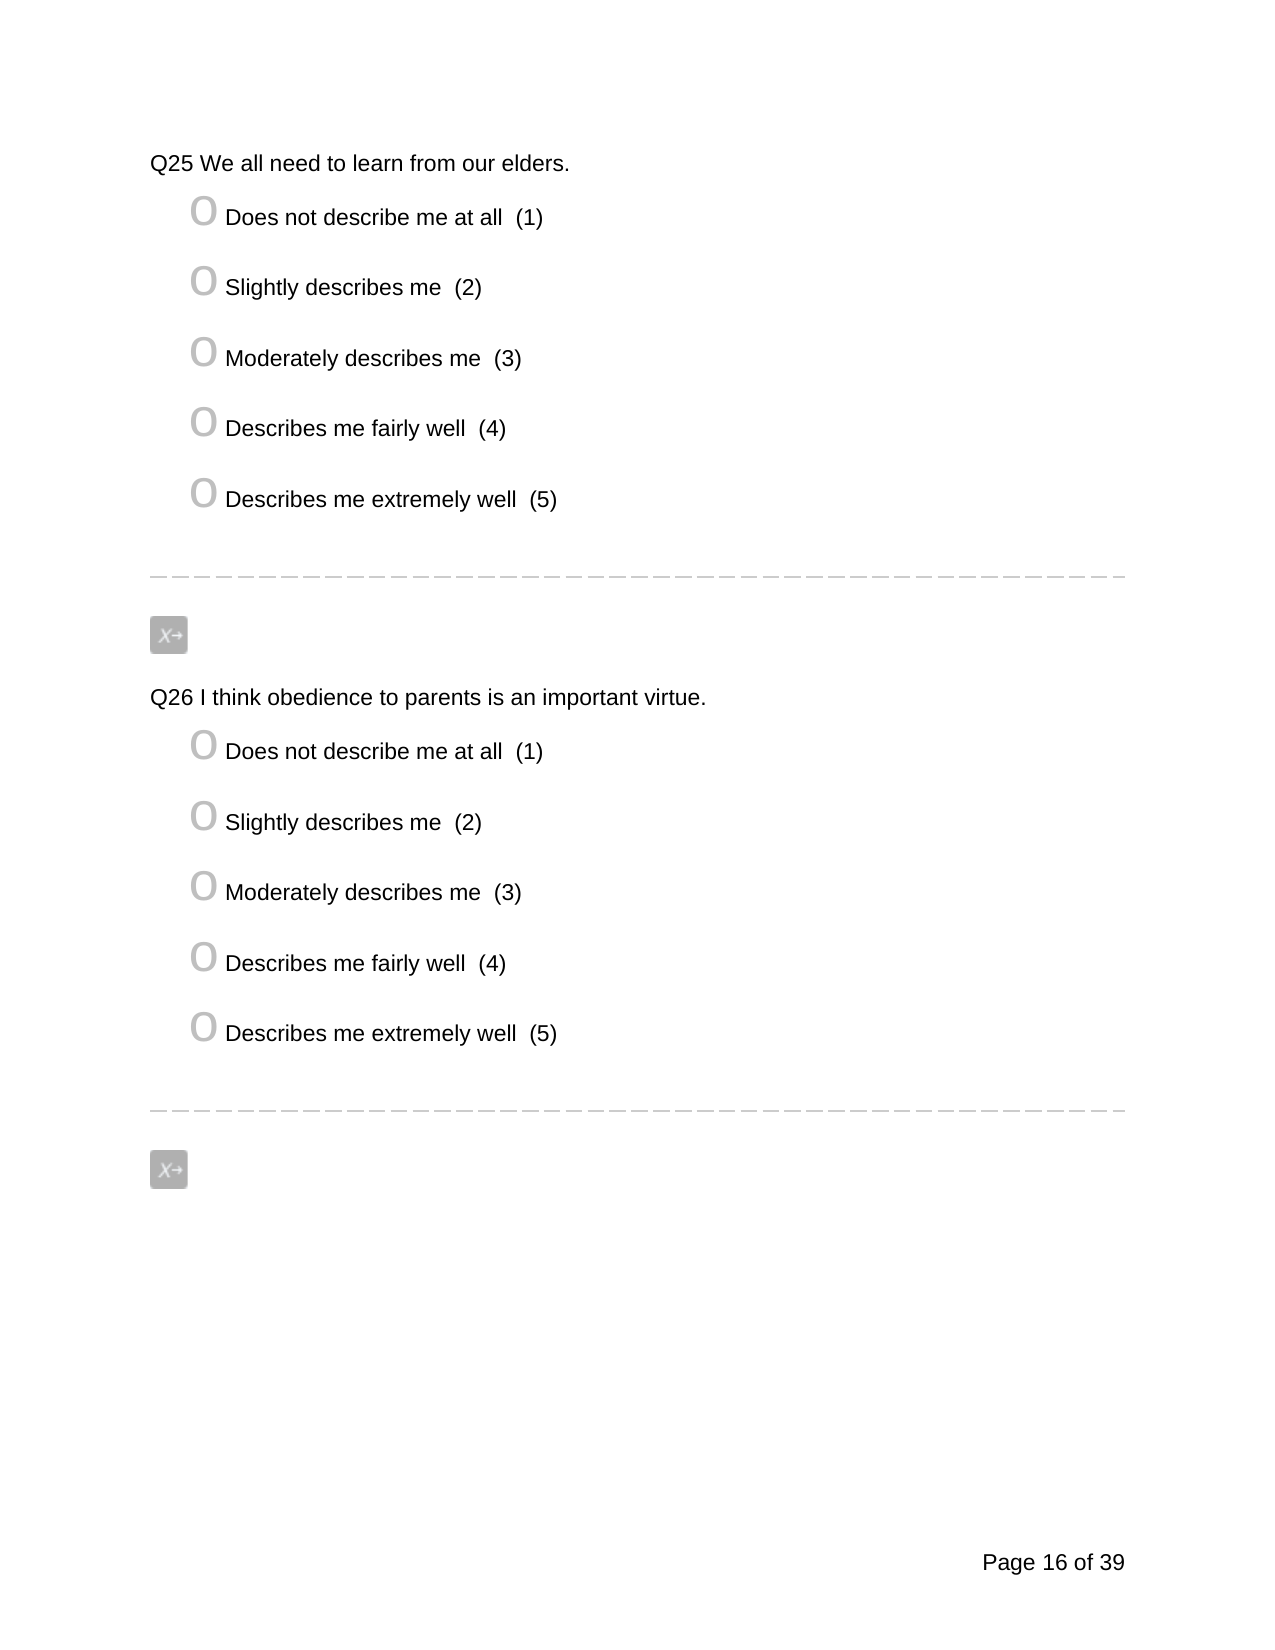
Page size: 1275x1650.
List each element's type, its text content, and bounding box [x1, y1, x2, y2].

list Describes me extremely well (5) [187, 462, 1125, 524]
list Describes me fairly well (4) [187, 926, 1125, 987]
list Moderately describes me (3) [187, 855, 1125, 917]
picture [150, 1150, 188, 1189]
list Does not describe me at all (1) [187, 714, 1125, 776]
text Q26 I think obedience to parents is an important virtue. [150, 684, 1125, 711]
list Slightly describes me (2) [187, 785, 1125, 846]
list Describes me fairly well (4) [187, 392, 1125, 453]
picture [150, 616, 188, 654]
list Does not describe me at all (1) [187, 180, 1125, 242]
list Describes me extremely well (5) [187, 996, 1125, 1058]
list Slightly describes me (2) [187, 251, 1125, 312]
list Moderately describes me (3) [187, 321, 1125, 383]
text Q25 We all need to learn from our elders. [150, 150, 1125, 176]
